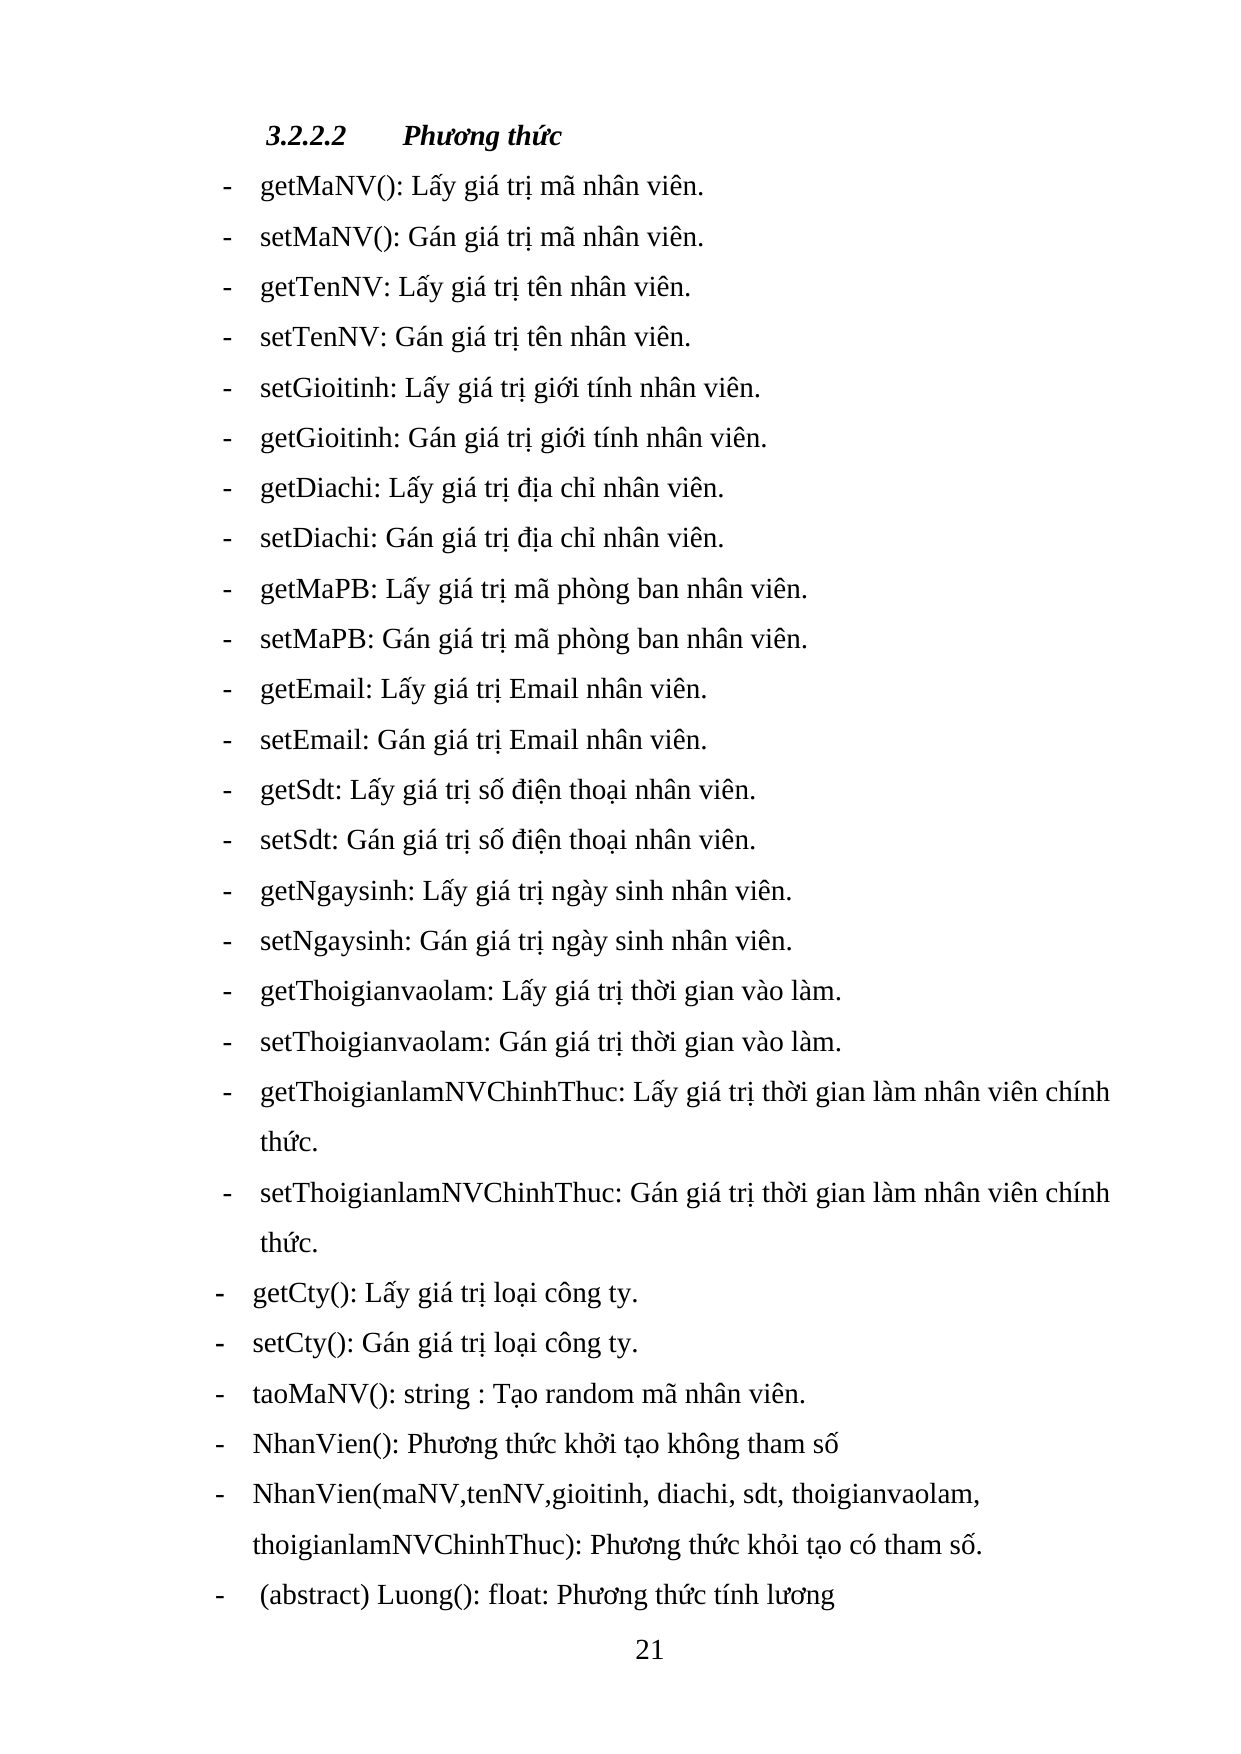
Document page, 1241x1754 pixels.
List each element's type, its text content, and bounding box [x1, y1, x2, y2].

list setDiachi: Gán giá trị địa chỉ nhân viên. [222, 521, 1122, 554]
list getEmail: Lấy giá trị Email nhân viên. [222, 672, 1122, 705]
list setThoigianvaolam: Gán giá trị thời gian vào làm. [222, 1024, 1122, 1057]
list setCty(): Gán giá trị loại công ty. [215, 1326, 1122, 1359]
list setSdt: Gán giá trị số điện thoại nhân viên. [222, 822, 1122, 856]
list setNgaysinh: Gán giá trị ngày sinh nhân viên. [222, 923, 1122, 957]
list getNgaysinh: Lấy giá trị ngày sinh nhân viên. [222, 873, 1122, 906]
list setMaNV(): Gán giá trị mã nhân viên. [222, 219, 1122, 252]
list NhanVien(): Phương thức khởi tạo không tham số [215, 1426, 1122, 1460]
list (abstract) Luong(): float: Phương thức tính lương [215, 1577, 1122, 1611]
list getThoigianlamNVChinhThuc: Lấy giá trị thời gian làm nhân viên chính thức. [222, 1074, 1122, 1158]
list getGioitinh: Gán giá trị giới tính nhân viên. [222, 420, 1122, 453]
list setMaPB: Gán giá trị mã phòng ban nhân viên. [222, 621, 1122, 655]
list NhanVien(maNV,tenNV,gioitinh, diachi, sdt, thoigianvaolam, thoigianlamNVChinhThuc): Phương thức khỏi tạo có tham số. [215, 1477, 1122, 1560]
list getCty(): Lấy giá trị loại công ty. [215, 1275, 1122, 1309]
list setThoigianlamNVChinhThuc: Gán giá trị thời gian làm nhân viên chính thức. [222, 1175, 1122, 1258]
list setTenNV: Gán giá trị tên nhân viên. [222, 319, 1122, 353]
subtitle Phương thức [266, 118, 1122, 152]
list setGioitinh: Lấy giá trị giới tính nhân viên. [222, 370, 1122, 403]
list getMaNV(): Lấy giá trị mã nhân viên. [222, 168, 1122, 202]
list getThoigianvaolam: Lấy giá trị thời gian vào làm. [222, 973, 1122, 1007]
list getMaPB: Lấy giá trị mã phòng ban nhân viên. [222, 571, 1122, 604]
list setEmail: Gán giá trị Email nhân viên. [222, 722, 1122, 755]
list taoMaNV(): string : Tạo random mã nhân viên. [215, 1376, 1122, 1409]
list getTenNV: Lấy giá trị tên nhân viên. [222, 269, 1122, 303]
list getDiachi: Lấy giá trị địa chỉ nhân viên. [222, 470, 1122, 504]
list getSdt: Lấy giá trị số điện thoại nhân viên. [222, 772, 1122, 806]
